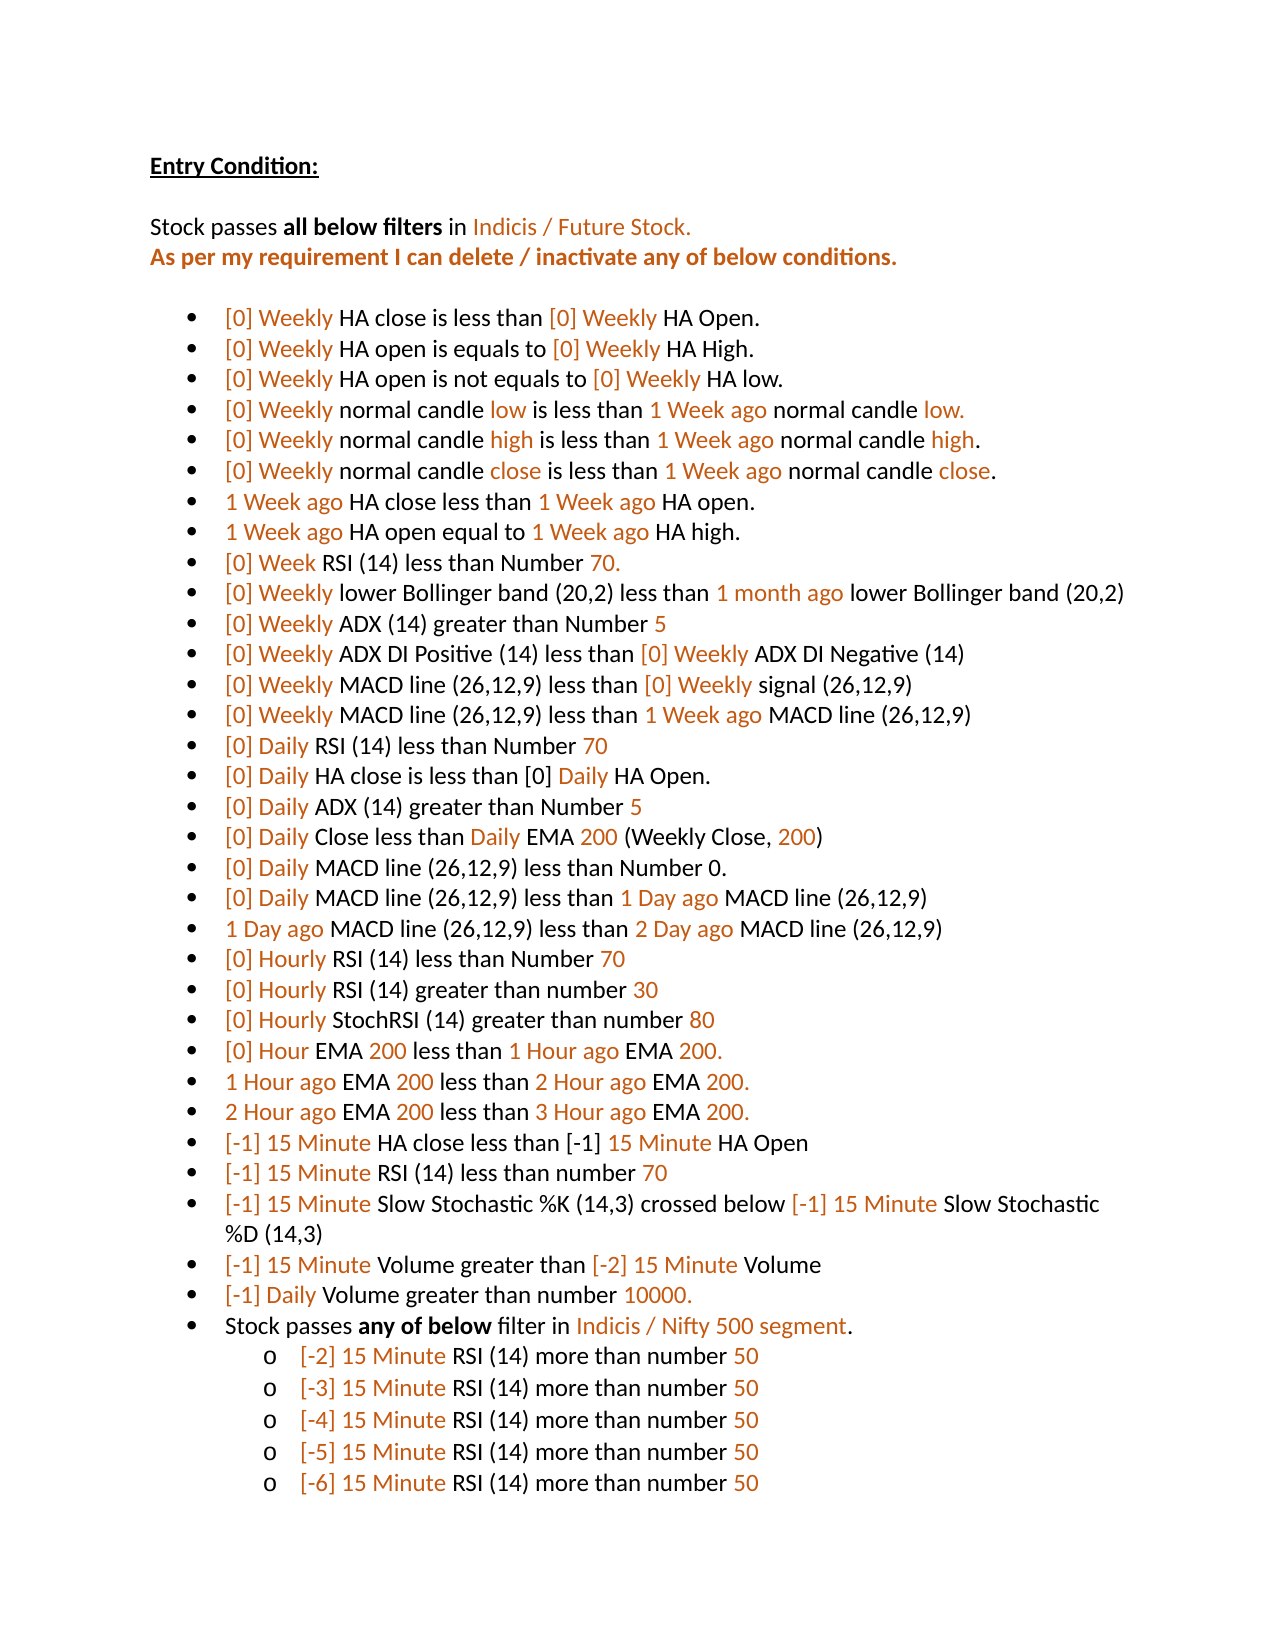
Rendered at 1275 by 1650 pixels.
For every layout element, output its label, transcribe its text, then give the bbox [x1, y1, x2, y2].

list [0] Weekly normal candle close is less than 1 Week ago normal candle close. [187, 455, 1125, 486]
list [0] Hourly StochRSI (14) greater than number 80 [187, 1004, 1125, 1035]
list [0] Daily HA close is less than [0] Daily HA Open. [187, 760, 1125, 791]
list 1 Hour ago EMA 200 less than 2 Hour ago EMA 200. [187, 1066, 1125, 1096]
list [0] Weekly ADX DI Positive (14) less than [0] Weekly ADX DI Negative (14) [187, 638, 1125, 669]
text Entry Condition: [150, 150, 1125, 181]
list [0] Weekly MACD line (26,12,9) less than [0] Weekly signal (26,12,9) [187, 669, 1125, 699]
list [0] Hourly RSI (14) less than Number 70 [187, 943, 1125, 974]
list [-2] 15 Minute RSI (14) more than number 50 [262, 1340, 1125, 1372]
list [0] Weekly lower Bollinger band (20,2) less than 1 month ago lower Bollinger band (20,2) [187, 577, 1125, 608]
list [0] Weekly MACD line (26,12,9) less than 1 Week ago MACD line (26,12,9) [187, 699, 1125, 730]
list [0] Week RSI (14) less than Number 70. [187, 547, 1125, 577]
list Stock passes any of below filter in Indicis / Nifty 500 segment. [187, 1310, 1125, 1340]
list [-1] 15 Minute Slow Stochastic %K (14,3) crossed below [-1] 15 Minute Slow Stochastic %D (14,3) [187, 1188, 1125, 1249]
list [0] Daily MACD line (26,12,9) less than 1 Day ago MACD line (26,12,9) [187, 882, 1125, 913]
list [-4] 15 Minute RSI (14) more than number 50 [262, 1404, 1125, 1436]
text As per my requirement I can delete / inactivate any of below conditions. [150, 242, 1125, 272]
list [-3] 15 Minute RSI (14) more than number 50 [262, 1372, 1125, 1404]
list [-6] 15 Minute RSI (14) more than number 50 [262, 1467, 1125, 1499]
text Stock passes all below filters in Indicis / Future Stock. [150, 211, 1125, 242]
list [0] Weekly normal candle high is less than 1 Week ago normal candle high. [187, 425, 1125, 455]
list [0] Daily Close less than Daily EMA 200 (Weekly Close, 200) [187, 821, 1125, 852]
list 2 Hour ago EMA 200 less than 3 Hour ago EMA 200. [187, 1096, 1125, 1127]
list [-1] Daily Volume greater than number 10000. [187, 1279, 1125, 1310]
list [0] Daily ADX (14) greater than Number 5 [187, 791, 1125, 821]
list [0] Weekly HA open is equals to [0] Weekly HA High. [187, 333, 1125, 364]
list 1 Week ago HA close less than 1 Week ago HA open. [187, 486, 1125, 516]
list [-1] 15 Minute Volume greater than [-2] 15 Minute Volume [187, 1249, 1125, 1279]
list [0] Weekly normal candle low is less than 1 Week ago normal candle low. [187, 394, 1125, 425]
list [0] Daily MACD line (26,12,9) less than Number 0. [187, 852, 1125, 882]
list [0] Weekly ADX (14) greater than Number 5 [187, 608, 1125, 638]
list [0] Weekly HA open is not equals to [0] Weekly HA low. [187, 364, 1125, 394]
list [-1] 15 Minute RSI (14) less than number 70 [187, 1157, 1125, 1188]
list [-5] 15 Minute RSI (14) more than number 50 [262, 1436, 1125, 1467]
list 1 Day ago MACD line (26,12,9) less than 2 Day ago MACD line (26,12,9) [187, 913, 1125, 943]
list [0] Weekly HA close is less than [0] Weekly HA Open. [187, 303, 1125, 333]
list [0] Hourly RSI (14) greater than number 30 [187, 974, 1125, 1004]
list 1 Week ago HA open equal to 1 Week ago HA high. [187, 516, 1125, 547]
list [0] Hour EMA 200 less than 1 Hour ago EMA 200. [187, 1035, 1125, 1066]
list [0] Daily RSI (14) less than Number 70 [187, 730, 1125, 760]
list [-1] 15 Minute HA close less than [-1] 15 Minute HA Open [187, 1127, 1125, 1157]
